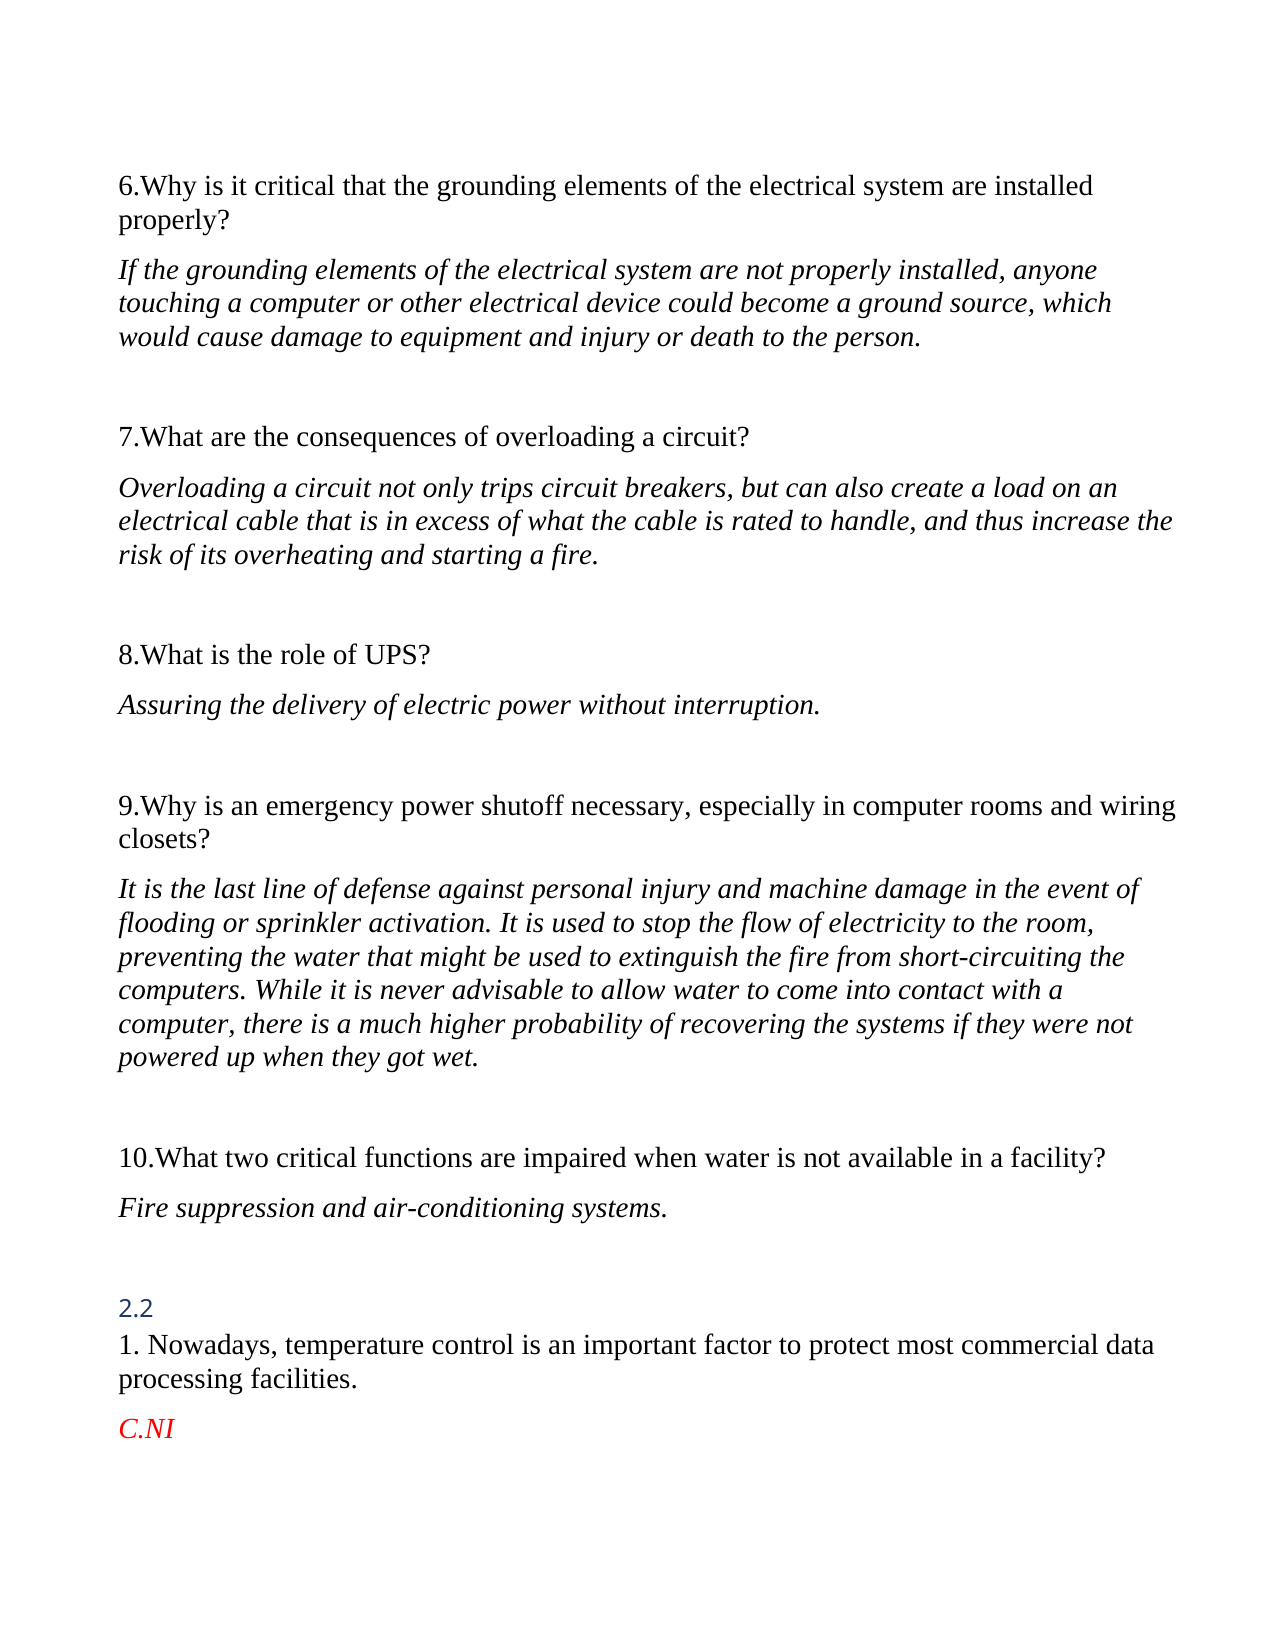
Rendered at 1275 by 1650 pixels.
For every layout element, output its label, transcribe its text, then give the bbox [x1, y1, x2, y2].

text Overloading a circuit not only trips circuit breakers, but can also create a load on an electrical cable that is in excess of what the cable is rated to handle, and thus increase the risk of its overheating and starting a fire. [118, 470, 1186, 570]
text It is the last line of defense against personal injury and machine damage in the event of flooding or sprinkler activation. It is used to stop the flow of electricity to the room, preventing the water that might be used to extinguish the fire from short-circuiting the computers. While it is never advisable to allow water to come into contact with a computer, there is a much higher probability of recovering the systems if they were not powered up when they got wet. [118, 872, 1186, 1073]
text 6.Why is it critical that the grounding elements of the electrical system are installed properly? [118, 168, 1186, 235]
text If the grounding elements of the electrical system are not properly installed, anyone touching a computer or other electrical device could become a ground source, which would cause damage to equipment and injury or death to the person. [118, 252, 1186, 353]
text 10.What two critical functions are impaired when water is not available in a facility? [118, 1140, 1186, 1173]
text Fire suppression and air-conditioning systems. [118, 1190, 1186, 1223]
text Assuring the delivery of electric power without interruption. [118, 687, 1186, 721]
text 7.What are the consequences of overloading a circuit? [118, 419, 1186, 453]
text 8.What is the role of UPS? [118, 637, 1186, 671]
text 1. Nowadays, temperature control is an important factor to protect most commercial data processing facilities. [118, 1327, 1186, 1394]
subtitle 2.2 [118, 1290, 1186, 1324]
text C.NI [118, 1411, 1186, 1444]
text 9.Why is an emergency power shutoff necessary, especially in computer rooms and wiring closets? [118, 788, 1186, 855]
